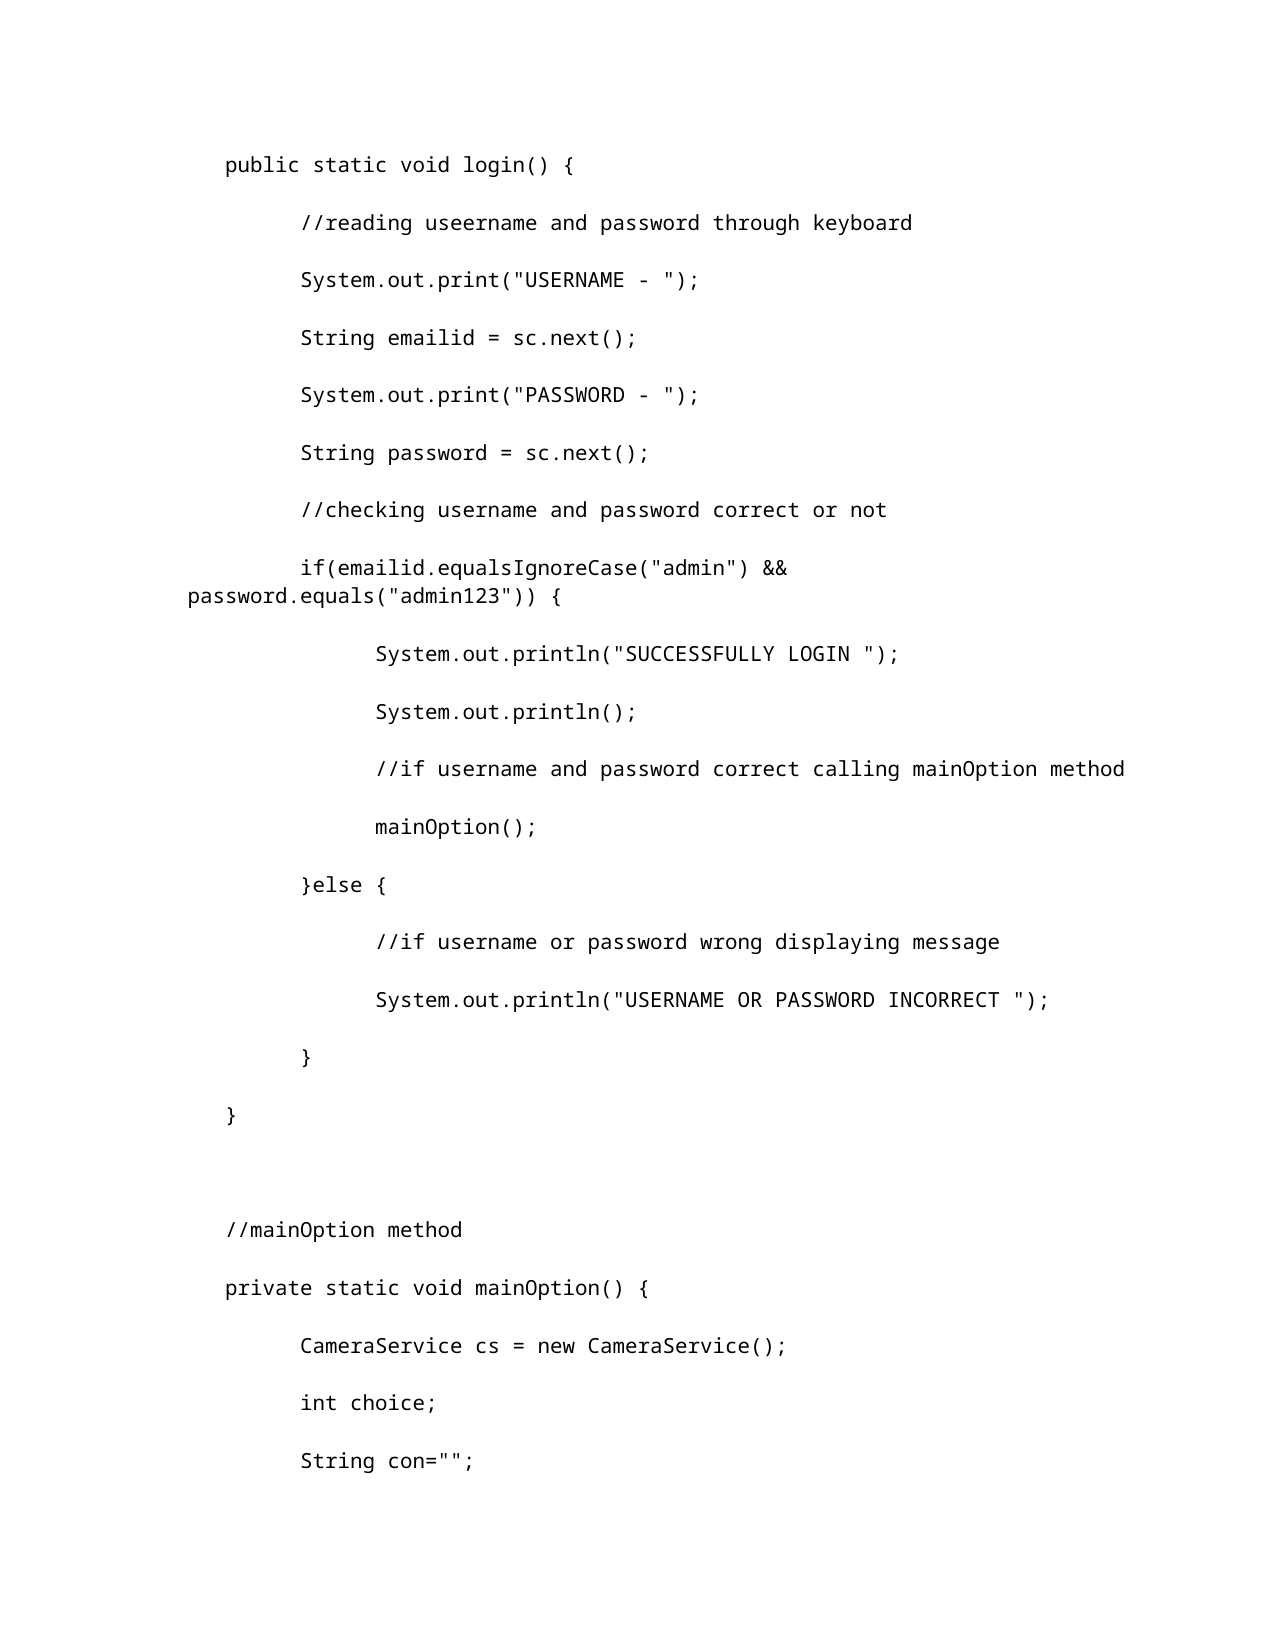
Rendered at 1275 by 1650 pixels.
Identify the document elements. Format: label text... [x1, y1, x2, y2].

text //mainOption method [187, 1216, 1125, 1244]
text String emailid = sc.next(); [187, 323, 1125, 351]
text //reading useername and password through keyboard [187, 208, 1125, 236]
text System.out.println("SUCCESSFULLY LOGIN "); [187, 639, 1125, 668]
text mainOption(); [187, 812, 1125, 841]
text //if username or password wrong displaying message [187, 927, 1125, 956]
text }else { [187, 870, 1125, 898]
text String con=""; [187, 1446, 1125, 1474]
text } [187, 1042, 1125, 1071]
text //if username and password correct calling mainOption method [187, 754, 1125, 783]
text System.out.println(); [187, 697, 1125, 725]
text } [187, 1100, 1125, 1128]
text System.out.print("PASSWORD - "); [187, 380, 1125, 409]
text System.out.println("USERNAME OR PASSWORD INCORRECT "); [187, 985, 1125, 1013]
text int choice; [187, 1388, 1125, 1417]
text public static void login() { [187, 150, 1125, 178]
text String password = sc.next(); [187, 438, 1125, 466]
text private static void mainOption() { [187, 1273, 1125, 1302]
text //checking username and password correct or not [187, 496, 1125, 524]
text System.out.print("USERNAME - "); [187, 265, 1125, 294]
text if(emailid.equalsIgnoreCase("admin") && password.equals("admin123")) { [187, 553, 1125, 610]
text CameraService cs = new CameraService(); [187, 1331, 1125, 1359]
